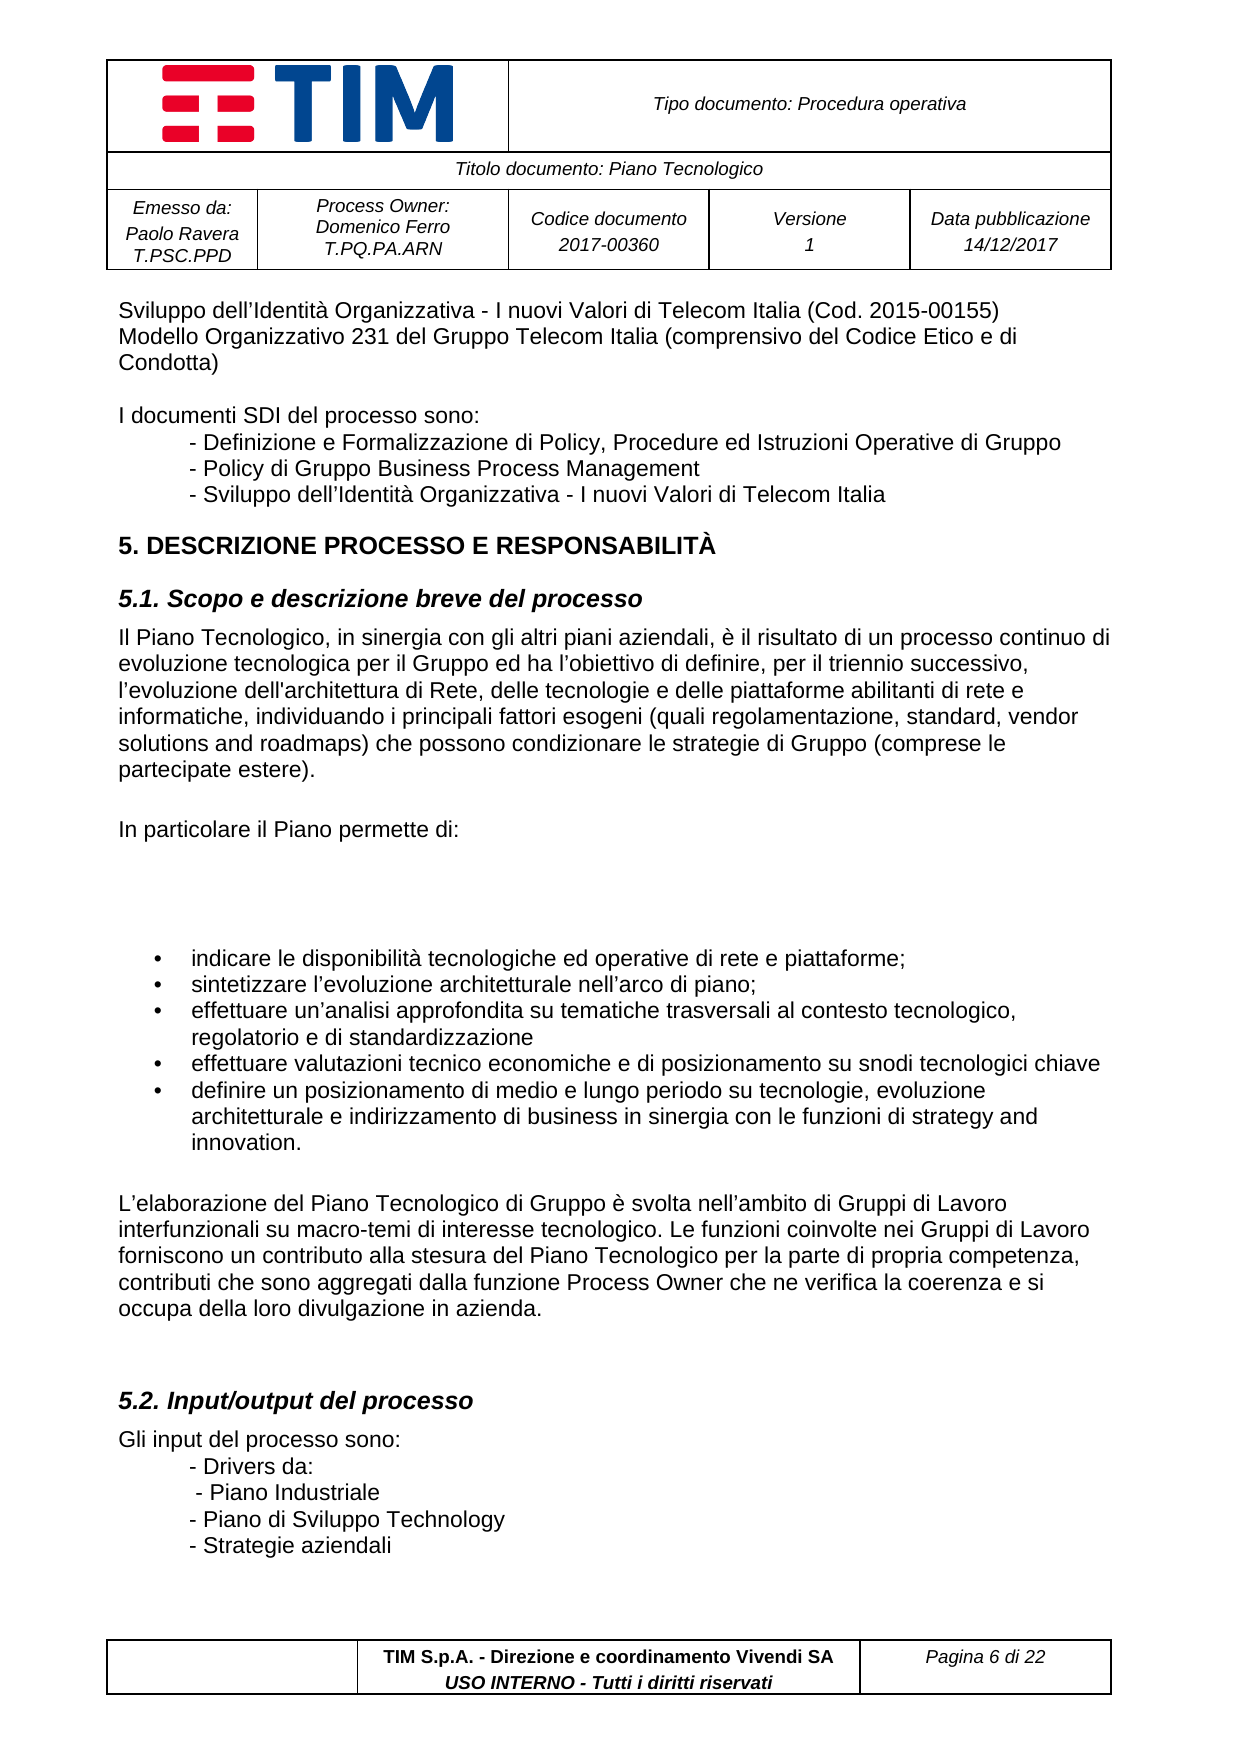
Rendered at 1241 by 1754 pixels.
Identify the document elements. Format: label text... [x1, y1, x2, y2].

text - Strategie aziendali [189, 1532, 1122, 1558]
subtitle Scopo e descrizione breve del processo [118, 583, 1122, 612]
text - Policy di Gruppo Business Process Management [189, 455, 1122, 481]
picture [162, 65, 453, 142]
text - Sviluppo dell’Identità Organizzativa - I nuovi Valori di Telecom Italia [189, 481, 1122, 507]
text Sviluppo dell’Identità Organizzativa - I nuovi Valori di Telecom Italia (Cod. 2015-00155) [118, 297, 1122, 323]
list effettuare un’analisi approfondita su tematiche trasversali al contesto tecnologico, regolatorio e di standardizzazione [153, 997, 1122, 1050]
subtitle Input/output del processo [118, 1386, 1122, 1415]
text Il Piano Tecnologico, in sinergia con gli altri piani aziendali, è il risultato di un processo continuo di evoluzione tecnologica per il Gruppo ed ha l’obiettivo di definire, per il triennio successivo, l’evoluzione dell'architettura di Rete, delle tecnologie e delle piattaforme abilitanti di rete e informatiche, individuando i principali fattori esogeni (quali regolamentazione, standard, vendor solutions and roadmaps) che possono condizionare le strategie di Gruppo (comprese le partecipate estere). [118, 624, 1122, 782]
subtitle DESCRIZIONE PROCESSO E RESPONSABILITÀ [118, 531, 1122, 560]
list indicare le disponibilità tecnologiche ed operative di rete e piattaforme; [153, 945, 1122, 971]
list sintetizzare l’evoluzione architetturale nell’arco di piano; [153, 971, 1122, 997]
text Gli input del processo sono: [118, 1426, 1122, 1453]
text In particolare il Piano permette di: [118, 816, 1122, 843]
text - Definizione e Formalizzazione di Policy, Procedure ed Istruzioni Operative di Gruppo [189, 428, 1122, 455]
text - Piano Industriale [189, 1479, 1122, 1506]
list effettuare valutazioni tecnico economiche e di posizionamento su snodi tecnologici chiave [153, 1050, 1122, 1077]
text - Drivers da: [189, 1453, 1122, 1479]
text - Piano di Sviluppo Technology [189, 1506, 1122, 1532]
list definire un posizionamento di medio e lungo periodo su tecnologie, evoluzione architetturale e indirizzamento di business in sinergia con le funzioni di strategy and innovation. [153, 1077, 1122, 1156]
text L’elaborazione del Piano Tecnologico di Gruppo è svolta nell’ambito di Gruppi di Lavoro interfunzionali su macro-temi di interesse tecnologico. Le funzioni coinvolte nei Gruppi di Lavoro forniscono un contributo alla stesura del Piano Tecnologico per la parte di propria competenza, contributi che sono aggregati dalla funzione Process Owner che ne verifica la coerenza e si occupa della loro divulgazione in azienda. [118, 1190, 1122, 1321]
text Modello Organizzativo 231 del Gruppo Telecom Italia (comprensivo del Codice Etico e di Condotta) [118, 323, 1122, 376]
text I documenti SDI del processo sono: [118, 402, 1122, 428]
